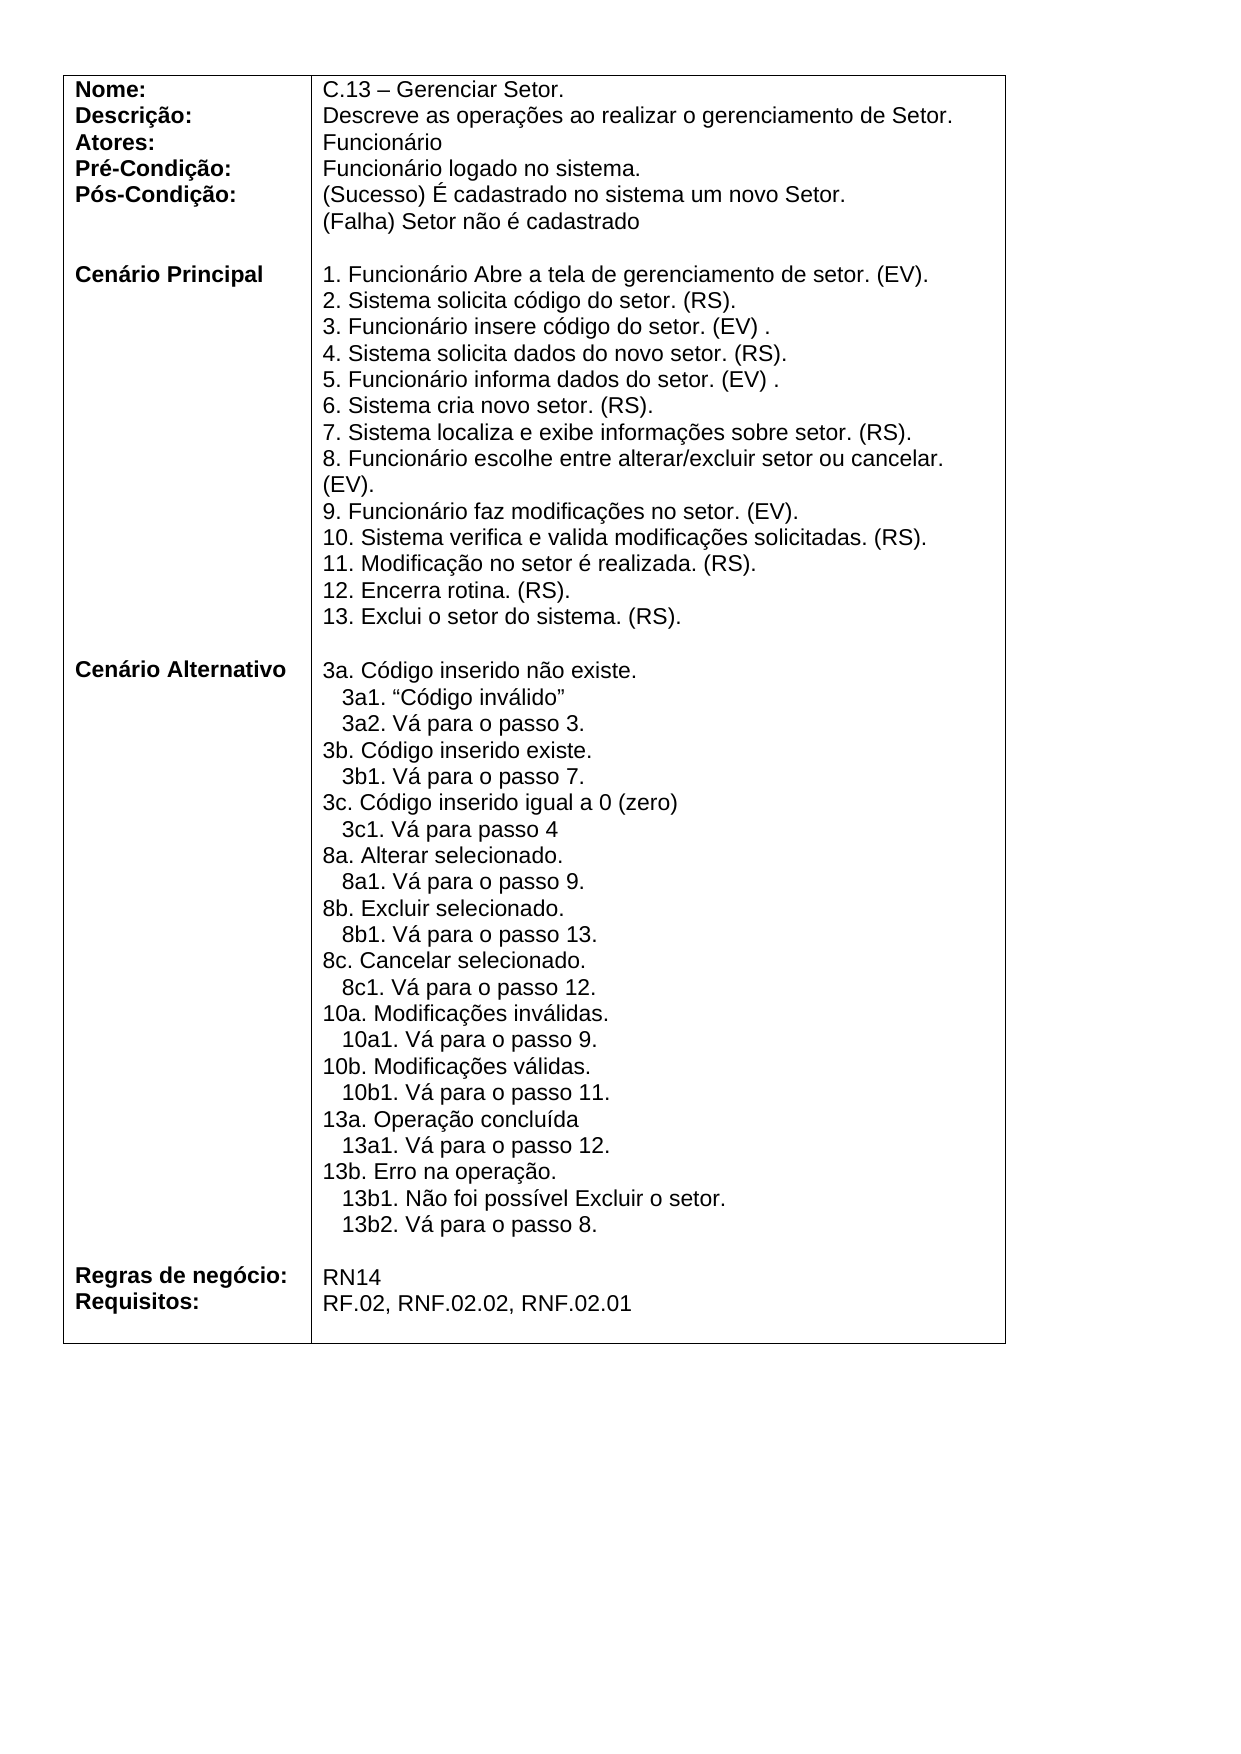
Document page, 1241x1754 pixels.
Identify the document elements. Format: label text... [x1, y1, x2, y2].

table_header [64, 76, 311, 1343]
table_header C.13 – Gerenciar Setor. Descreve as operações ao realizar o gerenciamento de Setor. Funcionário Funcionário logado no sistema. (Sucesso) É cadastrado no sistema um novo Setor. (Falha) Setor não é cadastrado 1. Funcionário Abre a tela de gerenciamento de setor. (EV). 2. Sistema solicita código do setor. (RS). 3. Funcionário insere código do setor. (EV) . 4. Sistema solicita dados do novo setor. (RS). 5. Funcionário informa dados do setor. (EV) . 6. Sistema cria novo setor. (RS). 7. Sistema localiza e exibe informações sobre setor. (RS). 8. Funcionário escolhe entre alterar/excluir setor ou cancelar. (EV). 9. Funcionário faz modificações no setor. (EV). 10. Sistema verifica e valida modificações solicitadas. (RS). 11. Modificação no setor é realizada. (RS). 12. Encerra rotina. (RS). 13. Exclui o setor do sistema. (RS). 3a. Código inserido não existe. 3a1. “Código inválido” 3a2. Vá para o passo 3. 3b. Código inserido existe. 3b1. Vá para o passo 7. 3c. Código inserido igual a 0 (zero) 3c1. Vá para passo 4 8a. Alterar selecionado. 8a1. Vá para o passo 9. 8b. Excluir selecionado. 8b1. Vá para o passo 13. 8c. Cancelar selecionado. 8c1. Vá para o passo 12. 10a. Modificações inválidas. 10a1. Vá para o passo 9. 10b. Modificações válidas. 10b1. Vá para o passo 11. 13a. Operação concluída 13a1. Vá para o passo 12. 13b. Erro na operação. 13b1. Não foi possível Excluir o setor. 13b2. Vá para o passo 8. RN14 RF.02, RNF.02.02, RNF.02.01 [312, 76, 1005, 1343]
